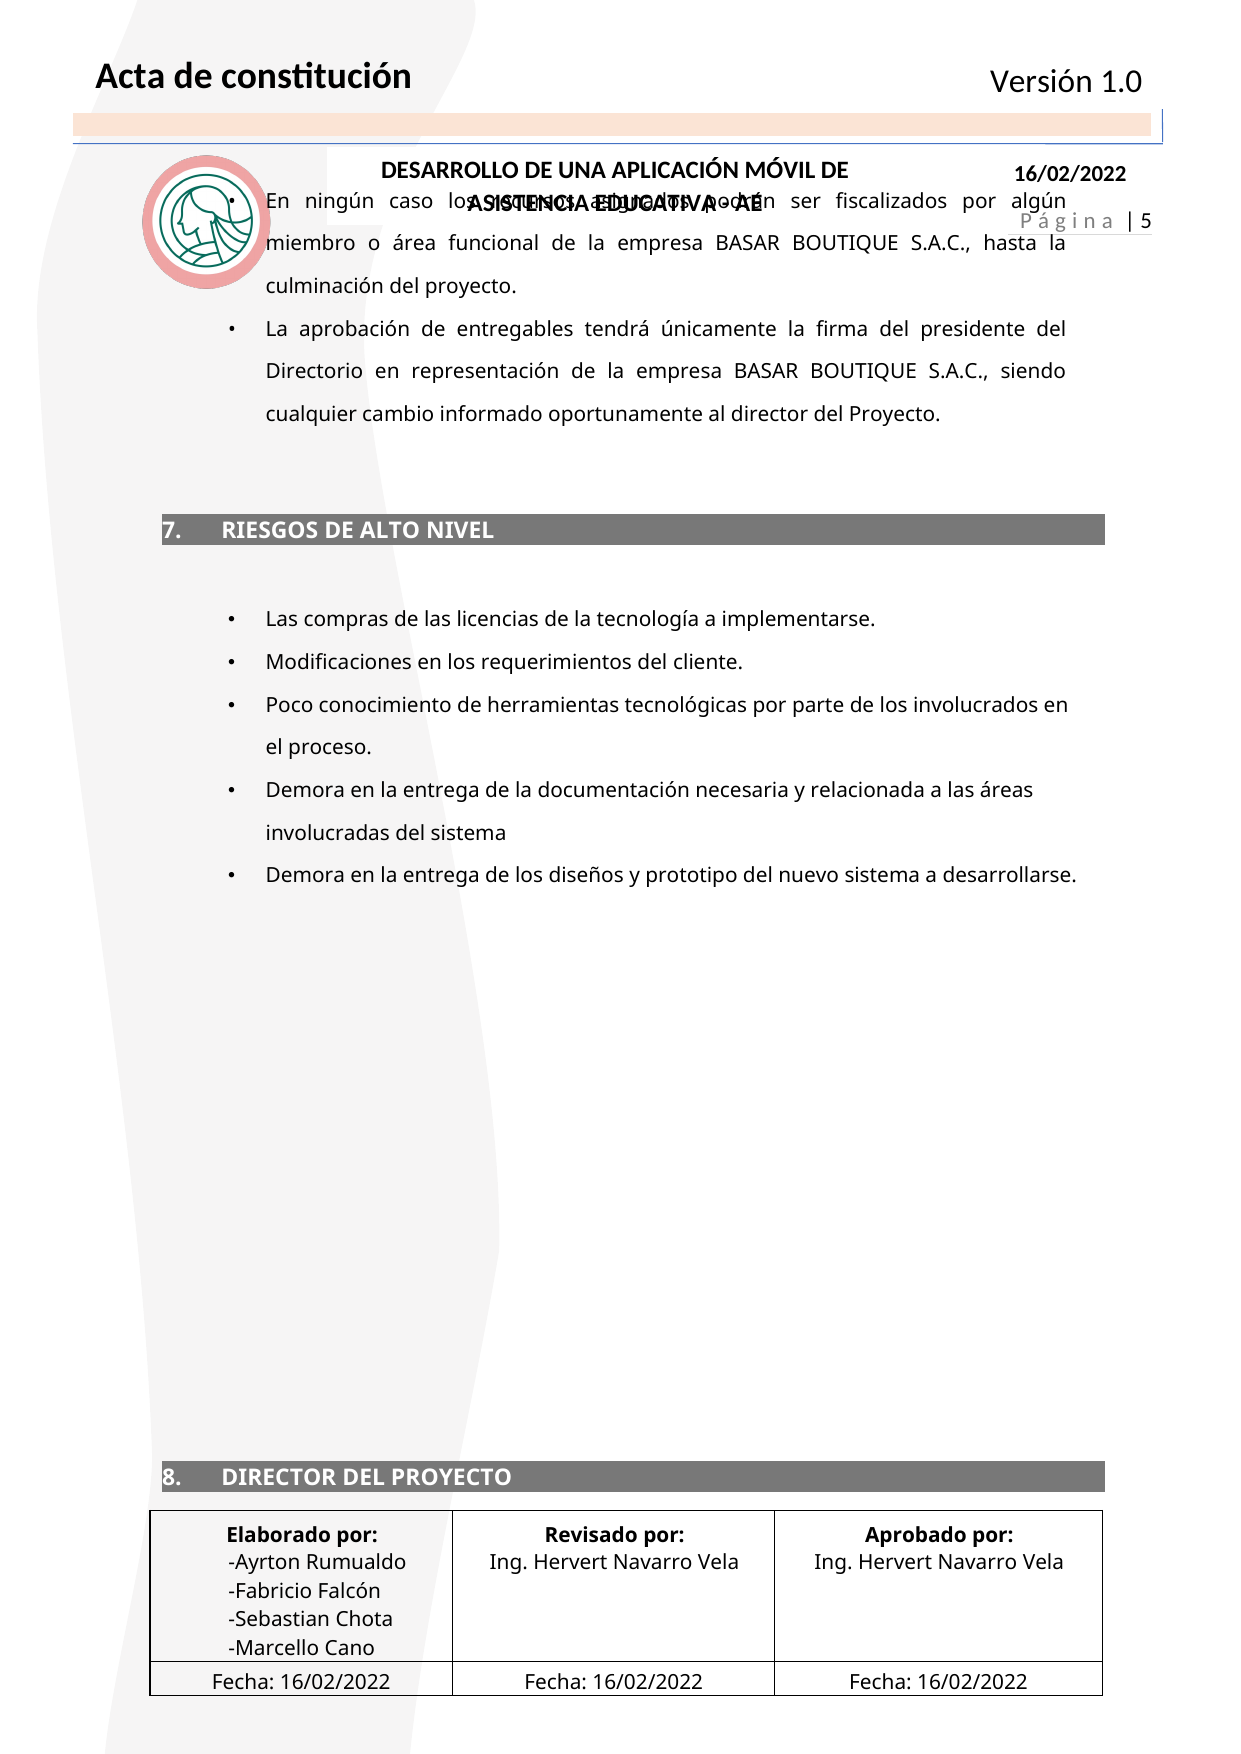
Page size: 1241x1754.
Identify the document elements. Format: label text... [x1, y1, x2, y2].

list Poco conocimiento de herramientas tecnológicas por parte de los involucrados en el proceso. [228, 690, 1090, 761]
picture [126, 151, 277, 294]
list Demora en la entrega de los diseños y prototipo del nuevo sistema a desarrollarse. [228, 860, 1090, 889]
list Las compras de las licencias de la tecnología a implementarse. [228, 604, 1067, 633]
list La aprobación de entregables tendrá únicamente la firma del presidente del Directorio en representación de la empresa BASAR BOUTIQUE S.A.C., siendo cualquier cambio informado oportunamente al director del Proyecto. [228, 314, 1067, 427]
list Demora en la entrega de la documentación necesaria y relacionada a las áreas involucradas del sistema [228, 775, 1090, 846]
list Modificaciones en los requerimientos del cliente. [228, 647, 1090, 676]
